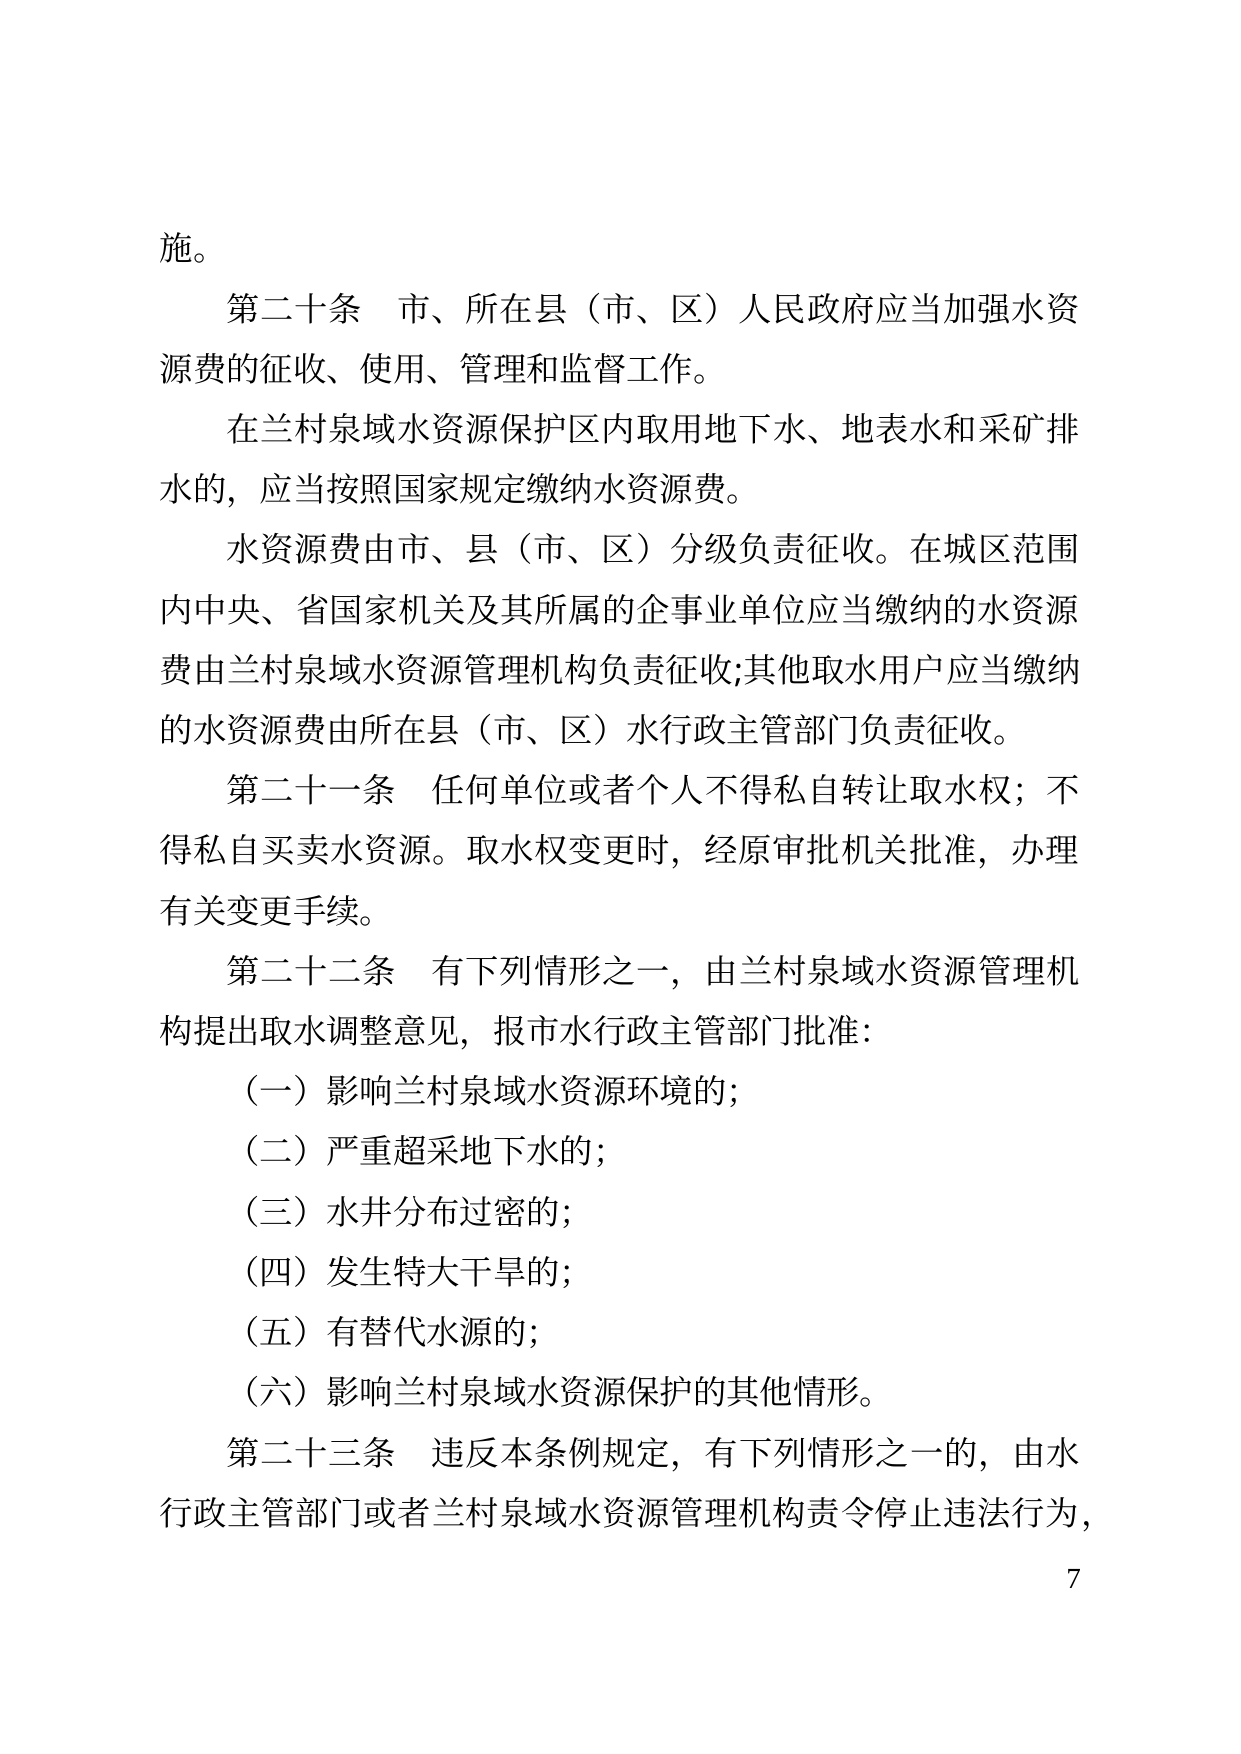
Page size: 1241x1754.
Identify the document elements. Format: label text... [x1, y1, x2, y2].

text 第二十条 市、所在县（市、区）人民政府应当加强水资源费的征收、使用、管理和监督工作。 [159, 273, 1081, 393]
text 水资源费由市、县（市、区）分级负责征收。在城区范围内中央、省国家机关及其所属的企事业单位应当缴纳的水资源费由兰村泉域水资源管理机构负责征收;其他取水用户应当缴纳的水资源费由所在县（市、区）水行政主管部门负责征收。 [159, 514, 1081, 754]
text （一）影响兰村泉域水资源环境的； [159, 1056, 1081, 1116]
text 第二十二条 有下列情形之一，由兰村泉域水资源管理机构提出取水调整意见，报市水行政主管部门批准： [159, 935, 1081, 1056]
text （五）有替代水源的； [159, 1296, 1081, 1357]
text （四）发生特大干旱的； [159, 1236, 1081, 1296]
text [159, 213, 1081, 273]
text （六）影响兰村泉域水资源保护的其他情形。 [159, 1357, 1081, 1417]
text 在兰村泉域水资源保护区内取用地下水、地表水和采矿排水的，应当按照国家规定缴纳水资源费。 [159, 393, 1081, 514]
text （三）水井分布过密的； [159, 1176, 1081, 1236]
text 第二十一条 任何单位或者个人不得私自转让取水权；不得私自买卖水资源。取水权变更时，经原审批机关批准，办理有关变更手续。 [159, 754, 1081, 935]
text （二）严重超采地下水的； [159, 1116, 1081, 1176]
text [159, 1417, 1081, 1537]
